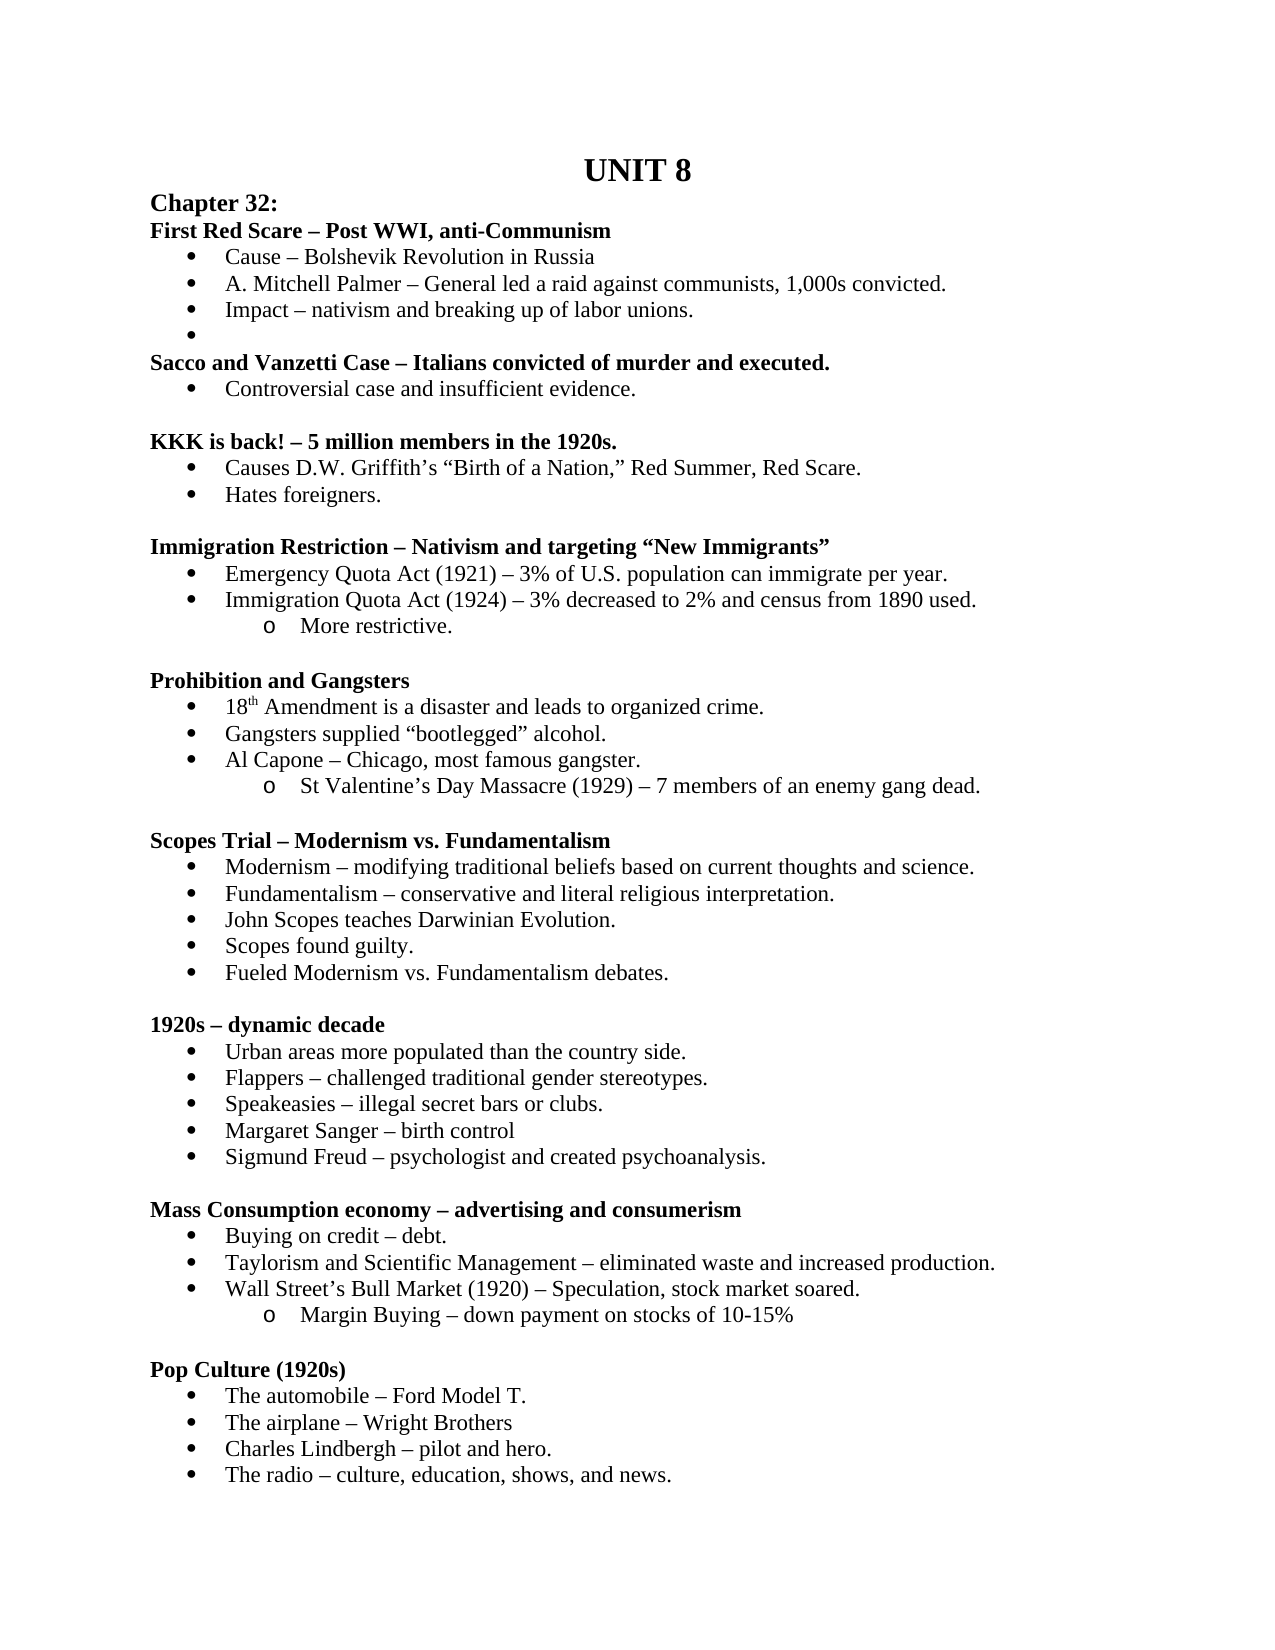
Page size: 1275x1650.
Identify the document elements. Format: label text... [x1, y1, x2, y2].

list Flappers – challenged traditional gender stereotypes. [187, 1064, 1125, 1091]
list Impact – nativism and breaking up of labor unions. [187, 296, 1125, 322]
text Chapter 32: [150, 188, 1125, 217]
list John Scopes teaches Darwinian Evolution. [187, 906, 1125, 932]
list Wall Street’s Bull Market (1920) – Speculation, stock market soared. [187, 1275, 1125, 1301]
list 18th Amendment is a disaster and leads to organized crime. [187, 693, 1125, 720]
list A. Mitchell Palmer – General led a raid against communists, 1,000s convicted. [187, 270, 1125, 296]
list Charles Lindbergh – pilot and hero. [187, 1435, 1125, 1461]
text KKK is back! – 5 million members in the 1920s. [150, 428, 1125, 454]
list Cause – Bolshevik Revolution in Russia [187, 243, 1125, 270]
list Taylorism and Scientific Management – eliminated waste and increased production. [187, 1249, 1125, 1275]
list Immigration Quota Act (1924) – 3% decreased to 2% and census from 1890 used. [187, 586, 1125, 612]
text First Red Scare – Post WWI, anti-Communism [150, 217, 1125, 243]
list The airplane – Wright Brothers [187, 1409, 1125, 1435]
list Scopes found guilty. [187, 932, 1125, 959]
text Prohibition and Gangsters [150, 667, 1125, 693]
text Pop Culture (1920s) [150, 1356, 1125, 1382]
list Urban areas more populated than the country side. [187, 1038, 1125, 1064]
list More restrictive. [262, 612, 1125, 641]
text 1920s – dynamic decade [150, 1011, 1125, 1038]
text Mass Consumption economy – advertising and consumerism [150, 1196, 1125, 1222]
list Margaret Sanger – birth control [187, 1117, 1125, 1143]
list Causes D.W. Griffith’s “Birth of a Nation,” Red Summer, Red Scare. [187, 454, 1125, 481]
text Sacco and Vanzetti Case – Italians convicted of murder and executed. [150, 349, 1125, 375]
text Immigration Restriction – Nativism and targeting “New Immigrants” [150, 533, 1125, 560]
list The radio – culture, education, shows, and news. [187, 1461, 1125, 1488]
text UNIT 8 [150, 150, 1125, 188]
list Margin Buying – down payment on stocks of 10-15% [262, 1301, 1125, 1329]
list Modernism – modifying traditional beliefs based on current thoughts and science. [187, 853, 1125, 880]
list Emergency Quota Act (1921) – 3% of U.S. population can immigrate per year. [187, 560, 1125, 586]
text Scopes Trial – Modernism vs. Fundamentalism [150, 827, 1125, 853]
list The automobile – Ford Model T. [187, 1382, 1125, 1409]
list Fueled Modernism vs. Fundamentalism debates. [187, 959, 1125, 985]
list Hates foreigners. [187, 481, 1125, 507]
list Controversial case and insufficient evidence. [187, 375, 1125, 402]
list Buying on credit – debt. [187, 1222, 1125, 1249]
list Gangsters supplied “bootlegged” alcohol. [187, 720, 1125, 746]
list Speakeasies – illegal secret bars or clubs. [187, 1091, 1125, 1117]
list Fundamentalism – conservative and literal religious interpretation. [187, 880, 1125, 906]
list St Valentine’s Day Massacre (1929) – 7 members of an enemy gang dead. [262, 772, 1125, 801]
list Al Capone – Chicago, most famous gangster. [187, 746, 1125, 772]
list Sigmund Freud – psychologist and created psychoanalysis. [187, 1143, 1125, 1169]
